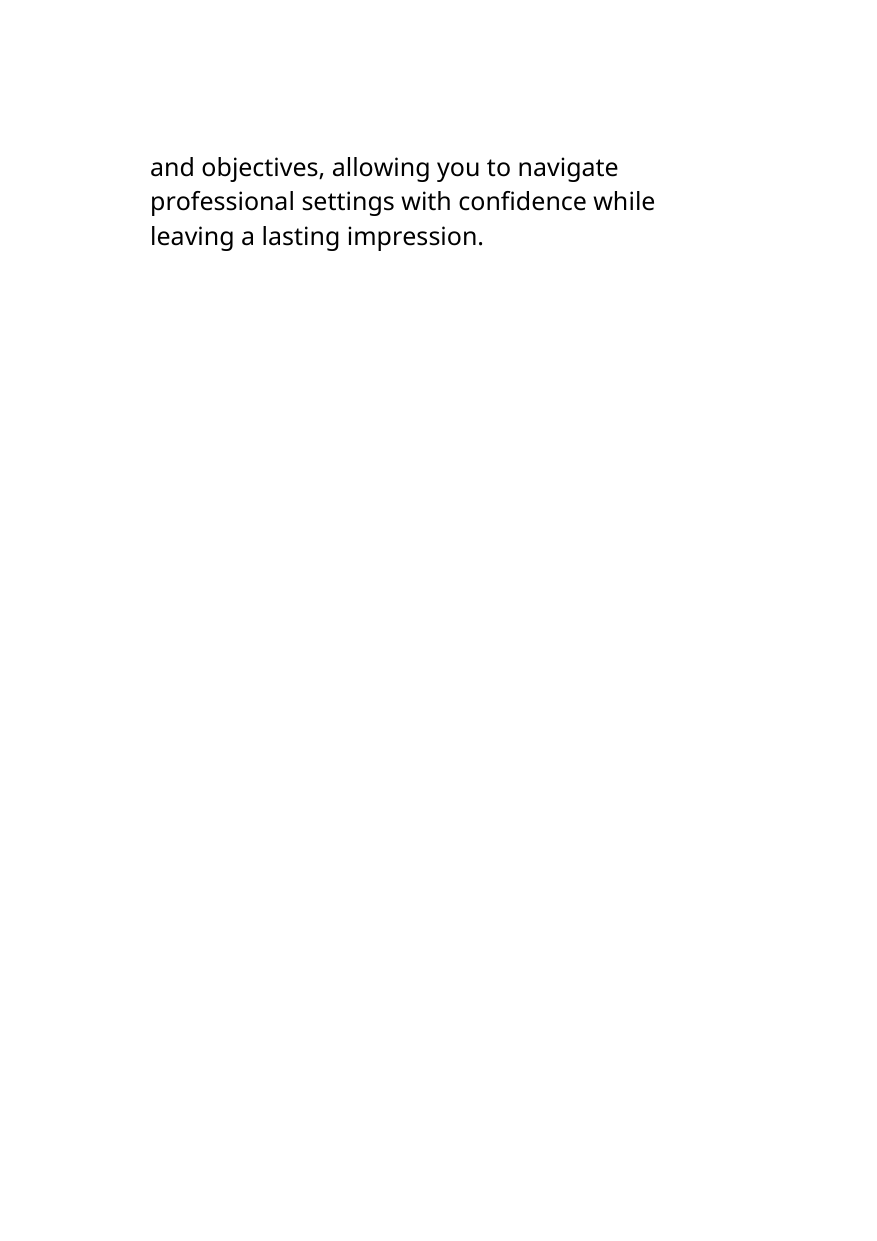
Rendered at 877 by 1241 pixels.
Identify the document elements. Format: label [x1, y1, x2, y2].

text [150, 150, 727, 252]
